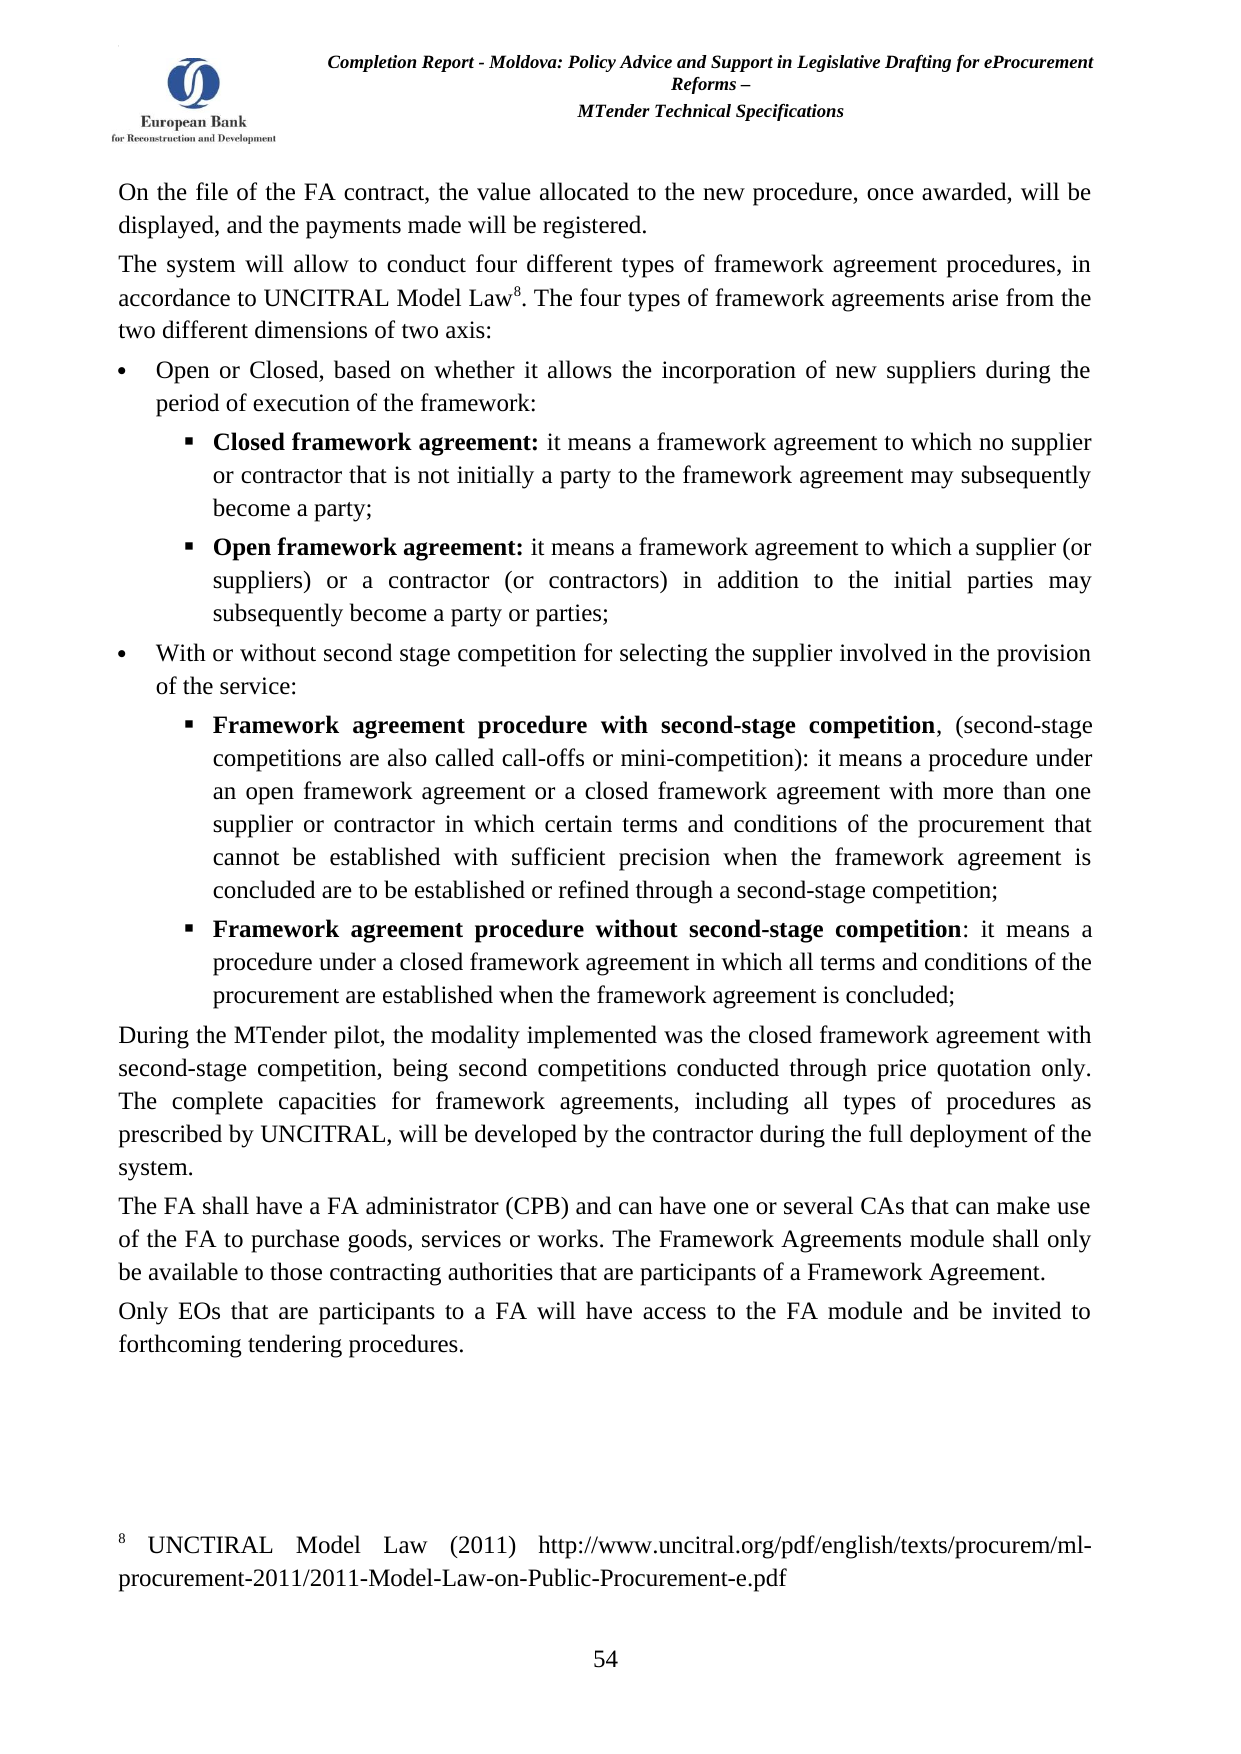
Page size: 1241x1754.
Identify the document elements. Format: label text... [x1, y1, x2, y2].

text On the file of the FA contract, the value allocated to the new procedure, once awarded, will be displayed, and the payments made will be registered. [118, 177, 1092, 239]
text Framework agreement procedure with second-stage competition, (second-stage competitions are also called call-offs or mini-competition): it means a procedure under an open framework agreement or a closed framework agreement with more than one supplier or contractor in which certain terms and conditions of the procurement that cannot be established with sufficient precision when the framework agreement is concluded are to be established or refined through a second-stage competition; [183, 710, 1092, 904]
text Closed framework agreement: it means a framework agreement to which no supplier or contractor that is not initially a party to the framework agreement may subsequently become a party; [183, 427, 1092, 522]
text Open or Closed, based on whether it allows the incorporation of new suppliers during the period of execution of the framework: [118, 355, 1092, 417]
text Open framework agreement: it means a framework agreement to which a supplier (or suppliers) or a contractor (or contractors) in addition to the initial parties may subsequently become a party or parties; [183, 532, 1092, 627]
text The FA shall have a FA administrator (CPB) and can have one or several CAs that can make use of the FA to purchase goods, services or works. The Framework Agreements module shall only be available to those contracting authorities that are participants of a Framework Agreement. [118, 1191, 1092, 1286]
text During the MTender pilot, the modality implemented was the closed framework agreement with second-stage competition, being second competitions conducted through price quotation only. The complete capacities for framework agreements, including all types of procedures as prescribed by UNCITRAL, will be developed by the contractor during the full deployment of the system. [118, 1020, 1092, 1181]
picture [111, 58, 276, 144]
text Framework agreement procedure without second-stage competition: it means a procedure under a closed framework agreement in which all terms and conditions of the procurement are established when the framework agreement is concluded; [183, 914, 1092, 1009]
text With or without second stage competition for selecting the supplier involved in the provision of the service: [118, 638, 1092, 699]
text Only EOs that are participants to a FA will have access to the FA module and be invited to forthcoming tendering procedures. [118, 1296, 1092, 1358]
text The system will allow to conduct four different types of framework agreement procedures, in accordance to UNCITRAL Model Law. The four types of framework agreements arise from the two different dimensions of two axis: [118, 249, 1092, 344]
